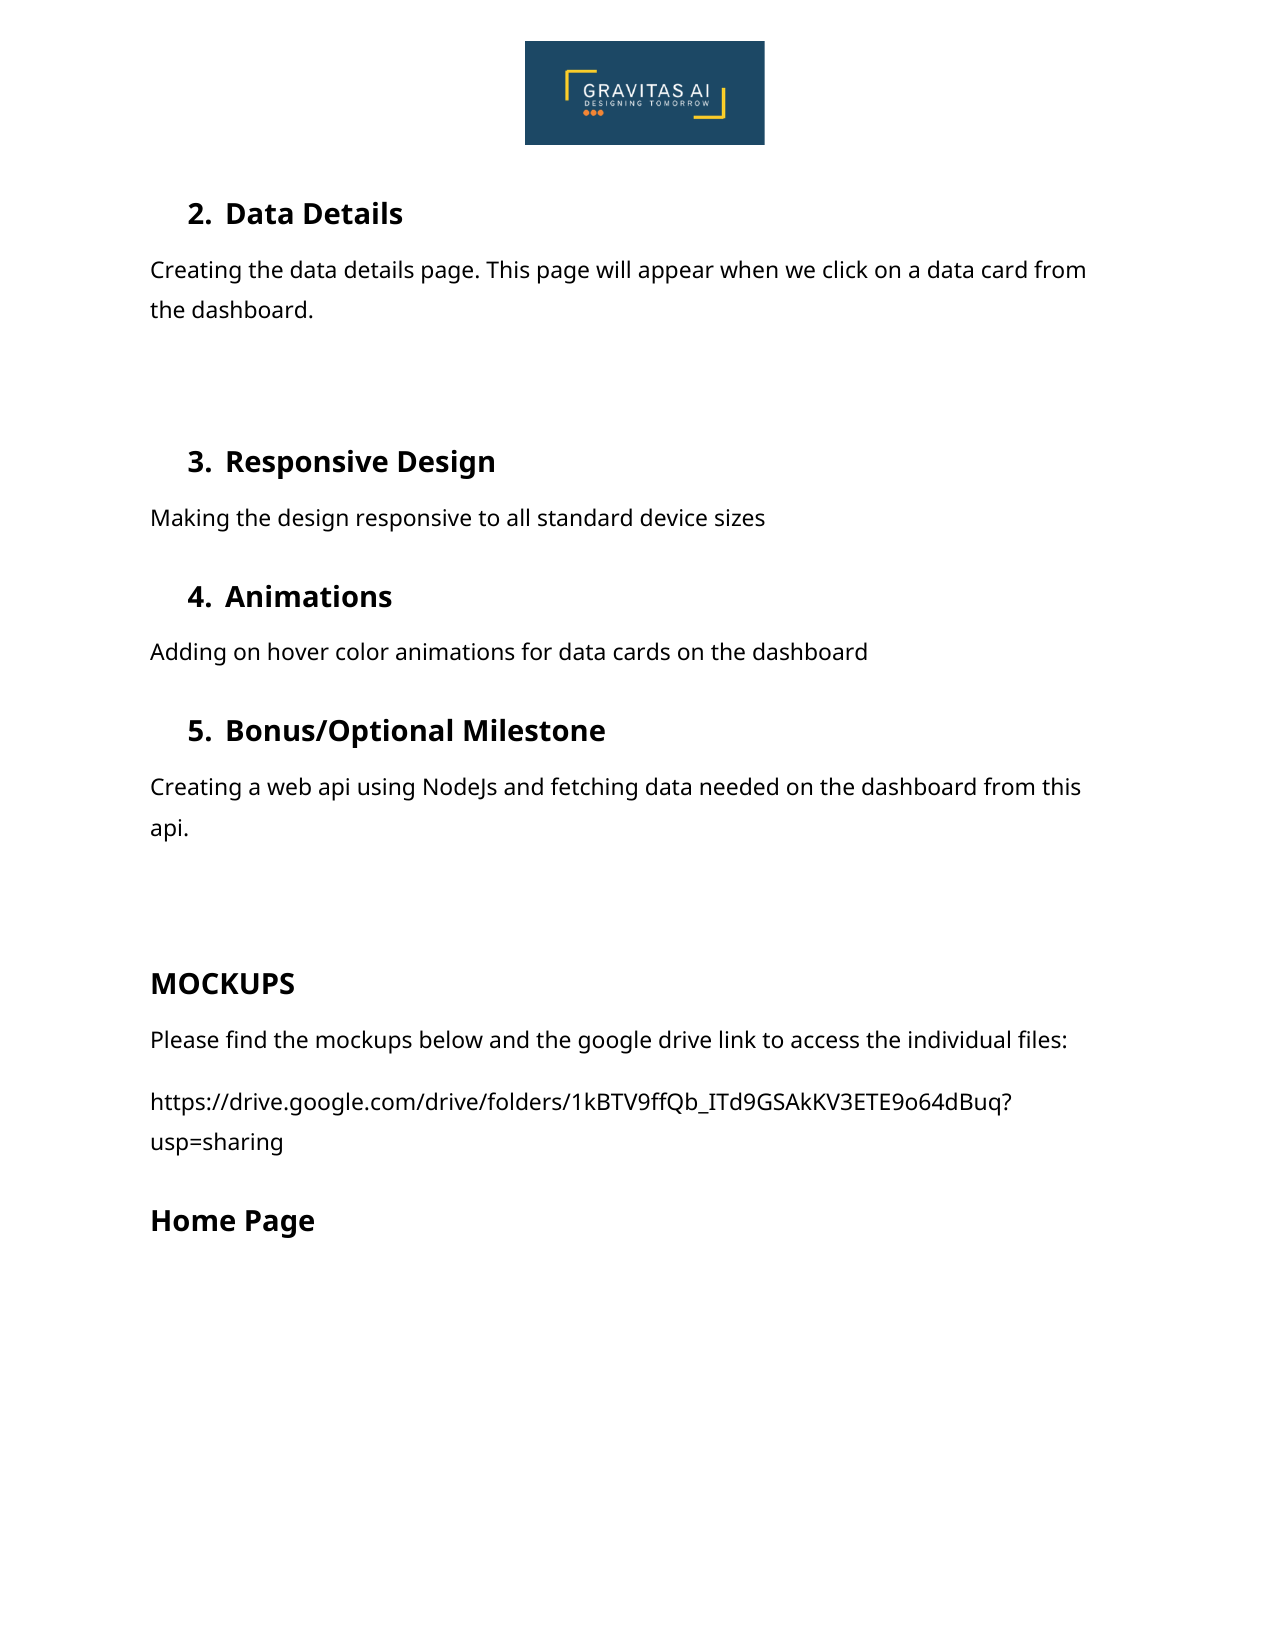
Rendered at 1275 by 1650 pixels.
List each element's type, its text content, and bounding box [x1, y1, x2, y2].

text Making the design responsive to all standard device sizes [150, 502, 1125, 533]
text Creating the data details page. This page will appear when we click on a data card from the dashboard. [150, 254, 1125, 326]
text Please find the mockups below and the google drive link to access the individual files: [150, 1024, 1125, 1055]
subtitle Responsive Design [187, 441, 1125, 481]
subtitle Bonus/Optional Milestone [187, 710, 1125, 750]
text Adding on hover color animations for data cards on the dashboard [150, 636, 1125, 668]
subtitle Animations [187, 576, 1125, 616]
text Creating a web api using NodeJs and fetching data needed on the dashboard from this api. [150, 771, 1125, 843]
picture [525, 41, 765, 145]
subtitle Data Details [187, 193, 1125, 233]
subtitle MOCKUPS [150, 963, 1125, 1003]
subtitle Home Page [150, 1200, 1125, 1240]
text https://drive.google.com/drive/folders/1kBTV9ffQb_ITd9GSAkKV3ETE9o64dBuq?usp=sharing [150, 1086, 1125, 1157]
